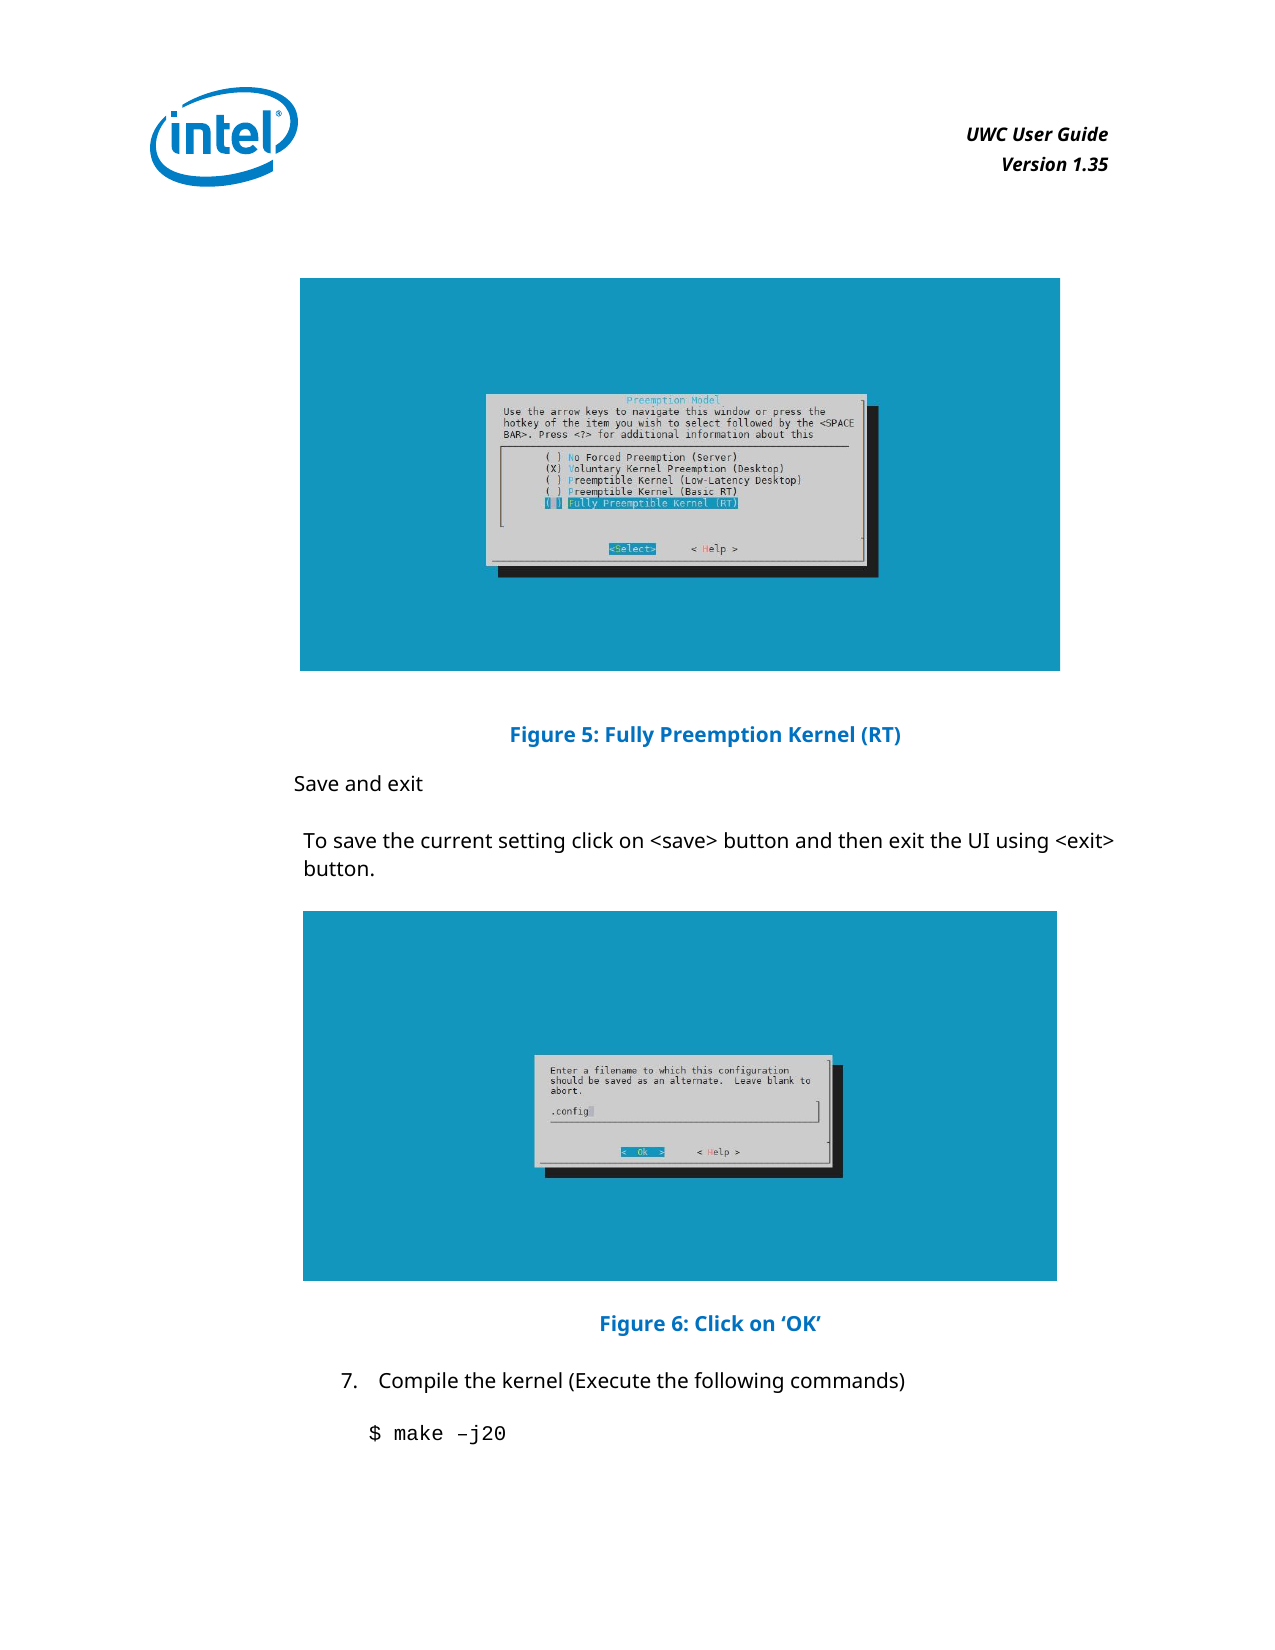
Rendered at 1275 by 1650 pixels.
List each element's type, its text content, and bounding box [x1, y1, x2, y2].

picture [300, 278, 1061, 671]
list Save and exit [294, 769, 1117, 797]
list $ make –j20 [369, 1423, 1117, 1447]
picture [303, 911, 1057, 1281]
list Figure 6: Click on ‘OK’ [303, 1309, 1117, 1338]
list Compile the kernel (Execute the following commands) [341, 1366, 1117, 1394]
list To save the current setting click on <save> button and then exit the UI using <exit> button. [303, 826, 1117, 883]
text Figure 5: Fully Preemption Kernel (RT) [294, 720, 1117, 748]
